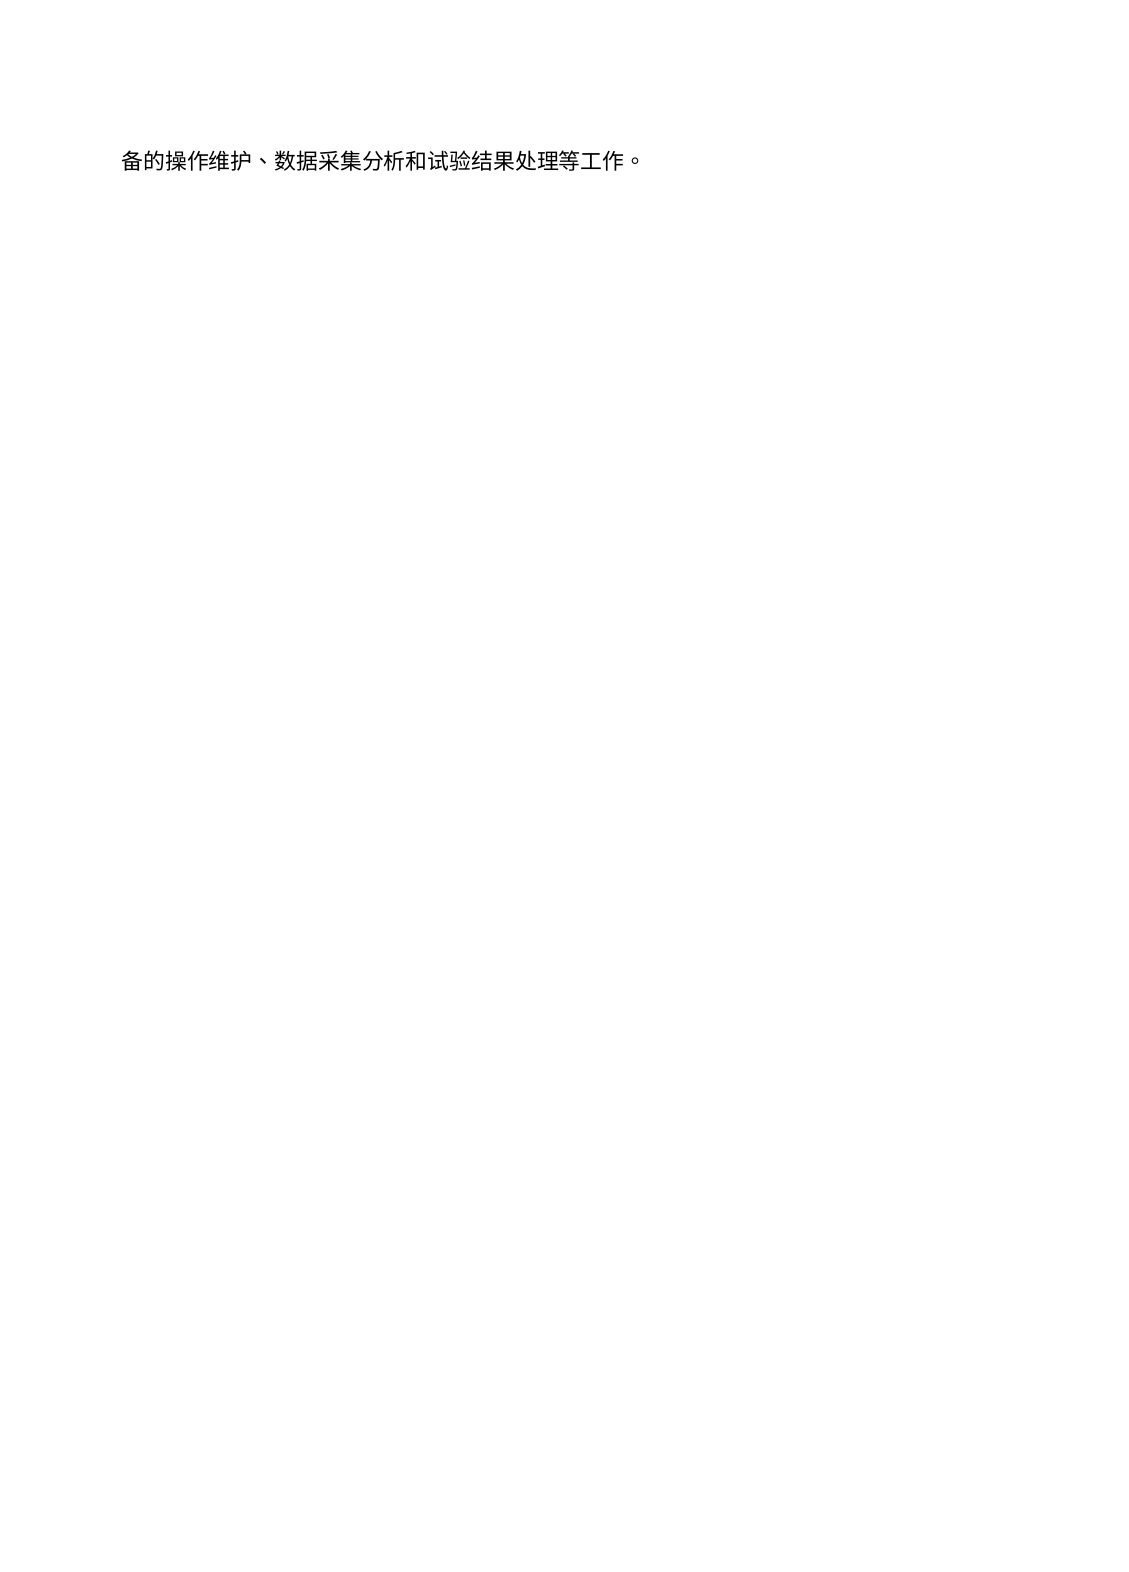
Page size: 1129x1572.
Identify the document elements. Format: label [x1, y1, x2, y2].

text [121, 146, 1007, 176]
